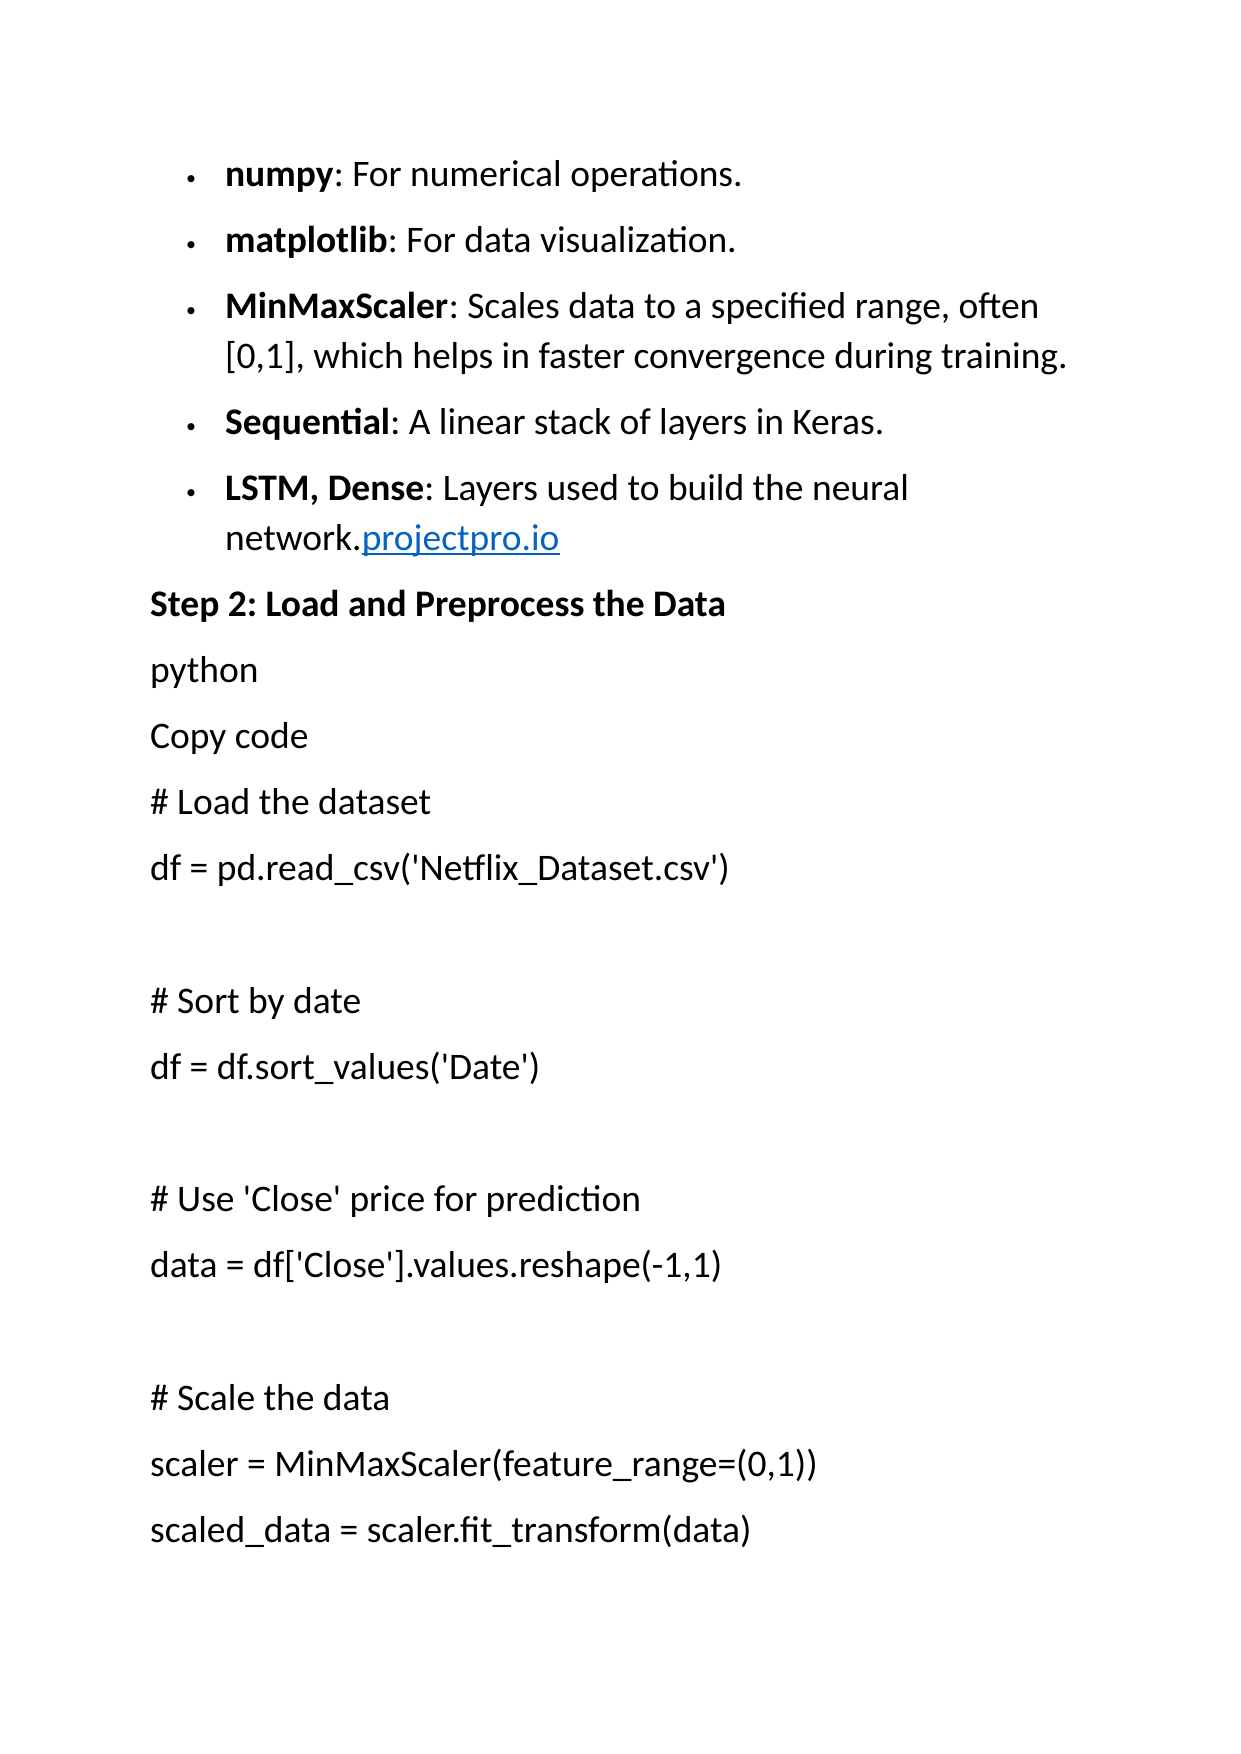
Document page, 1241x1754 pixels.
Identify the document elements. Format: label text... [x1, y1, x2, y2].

text df = pd.read_csv('Netflix_Dataset.csv') [150, 844, 1090, 890]
text # Use 'Close' price for prediction [150, 1175, 1090, 1221]
list LSTM, Dense: Layers used to build the neural network.projectpro.io [187, 464, 1090, 559]
list Sequential: A linear stack of layers in Keras. [187, 398, 1090, 444]
text Step 2: Load and Preprocess the Data [150, 580, 1090, 626]
text Copy code [150, 712, 1090, 758]
list matplotlib: For data visualization. [187, 216, 1090, 262]
text # Sort by date [150, 977, 1090, 1022]
text python [150, 646, 1090, 692]
text data = df['Close'].values.reshape(-1,1) [150, 1241, 1090, 1287]
text scaler = MinMaxScaler(feature_range=(0,1)) [150, 1439, 1090, 1485]
list numpy: For numerical operations. [187, 150, 1090, 196]
text # Scale the data [150, 1373, 1090, 1419]
list MinMaxScaler: Scales data to a specified range, often [0,1], which helps in faster convergence during training. [187, 282, 1090, 378]
text scaled_data = scaler.fit_transform(data) [150, 1506, 1090, 1552]
text # Load the dataset [150, 778, 1090, 824]
text df = df.sort_values('Date') [150, 1043, 1090, 1088]
